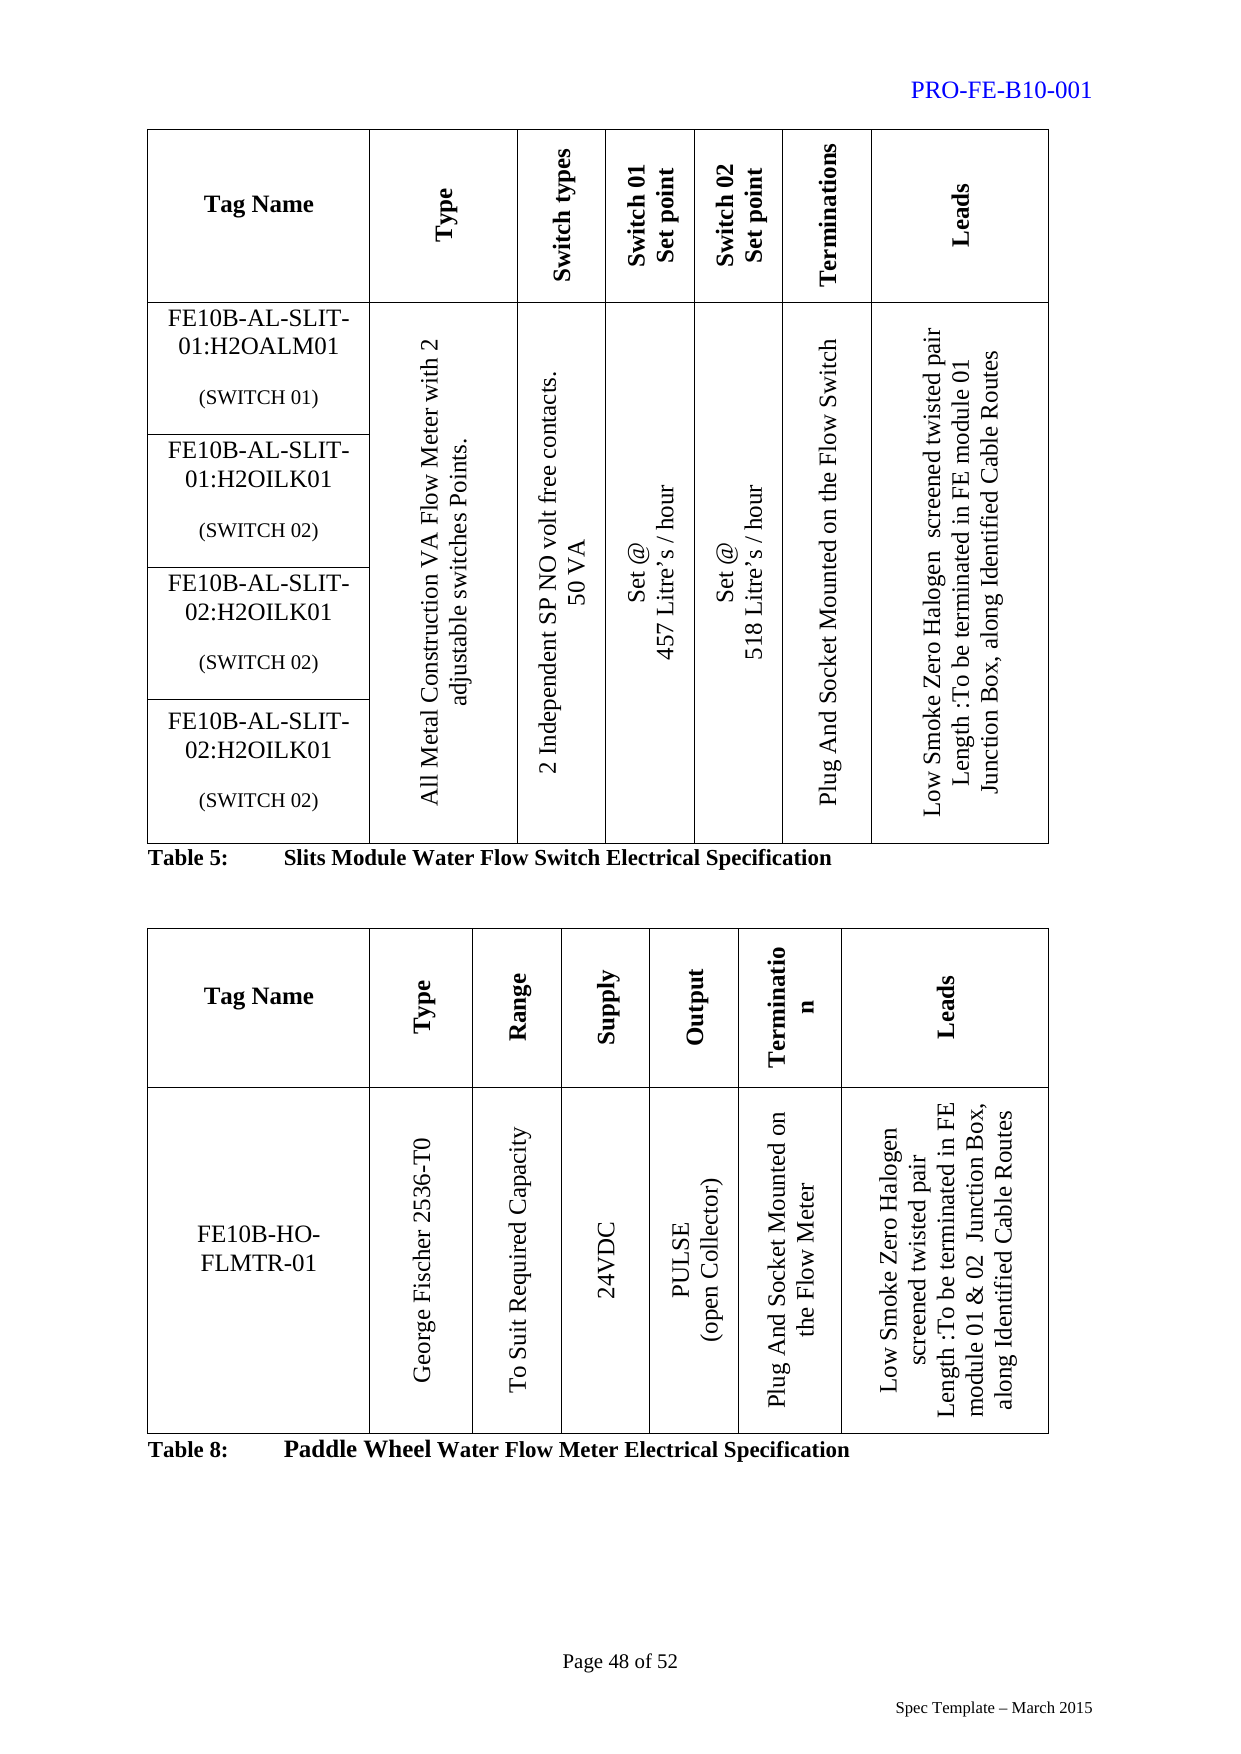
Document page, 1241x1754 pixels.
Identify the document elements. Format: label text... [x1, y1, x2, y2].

table_header Leads [872, 130, 1048, 302]
table_header Tag Name [148, 929, 369, 1087]
table_header Switch 02 Set point [695, 130, 782, 302]
table_cell Low Smoke Zero Halogen screened twisted pair Length :To be terminated in FE module 01 & 02 Junction Box, along Identified Cable Routes [842, 1088, 1048, 1433]
table_cell FE10B-AL-SLIT-02:H2OILK01 (SWITCH 02) [148, 700, 369, 843]
table_header Leads [842, 929, 1048, 1087]
table_cell FE10B-AL-SLIT-02:H2OILK01 (SWITCH 02) [148, 568, 369, 699]
table_header Switch 01 Set point [606, 130, 694, 302]
table_cell PULSE (open Collector) [650, 1088, 738, 1433]
text Table 5: Slits Module Water Flow Switch Electrical Specification [148, 844, 1092, 870]
table_cell To Suit Required Capacity [473, 1088, 561, 1433]
table_cell Low Smoke Zero Halogen screened twisted pair Length :To be terminated in FE module 01 Junction Box, along Identified Cable Routes [872, 303, 1048, 843]
table_header Tag Name [148, 130, 369, 302]
table_cell Plug And Socket Mounted on the Flow Meter [739, 1088, 841, 1433]
table_header Supply [562, 929, 649, 1087]
table_header Type [370, 929, 472, 1087]
table_header Terminations [783, 130, 871, 302]
table_cell 24VDC [562, 1088, 649, 1433]
table_cell FE10B-AL-SLIT-01:H2OALM01 (SWITCH 01) [148, 303, 369, 434]
table_header Type [370, 130, 517, 302]
table_header Switch types [518, 130, 605, 302]
table_cell Plug And Socket Mounted on the Flow Switch [783, 303, 871, 843]
table_cell FE10B-HO-FLMTR-01 [148, 1088, 369, 1433]
table_header Range [473, 929, 561, 1087]
table_cell George Fischer 2536-T0 [370, 1088, 472, 1433]
table_cell FE10B-AL-SLIT-01:H2OILK01 (SWITCH 02) [148, 435, 369, 567]
table_cell Set @ 518 Litre’s / hour [695, 303, 782, 843]
table_header Output [650, 929, 738, 1087]
table_header Termination [739, 929, 841, 1087]
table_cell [518, 303, 605, 843]
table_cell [370, 303, 517, 843]
text Table 8: Paddle Wheel Water Flow Meter Electrical Specification [148, 1434, 1092, 1463]
table_cell Set @ 457 Litre’s / hour [606, 303, 694, 843]
